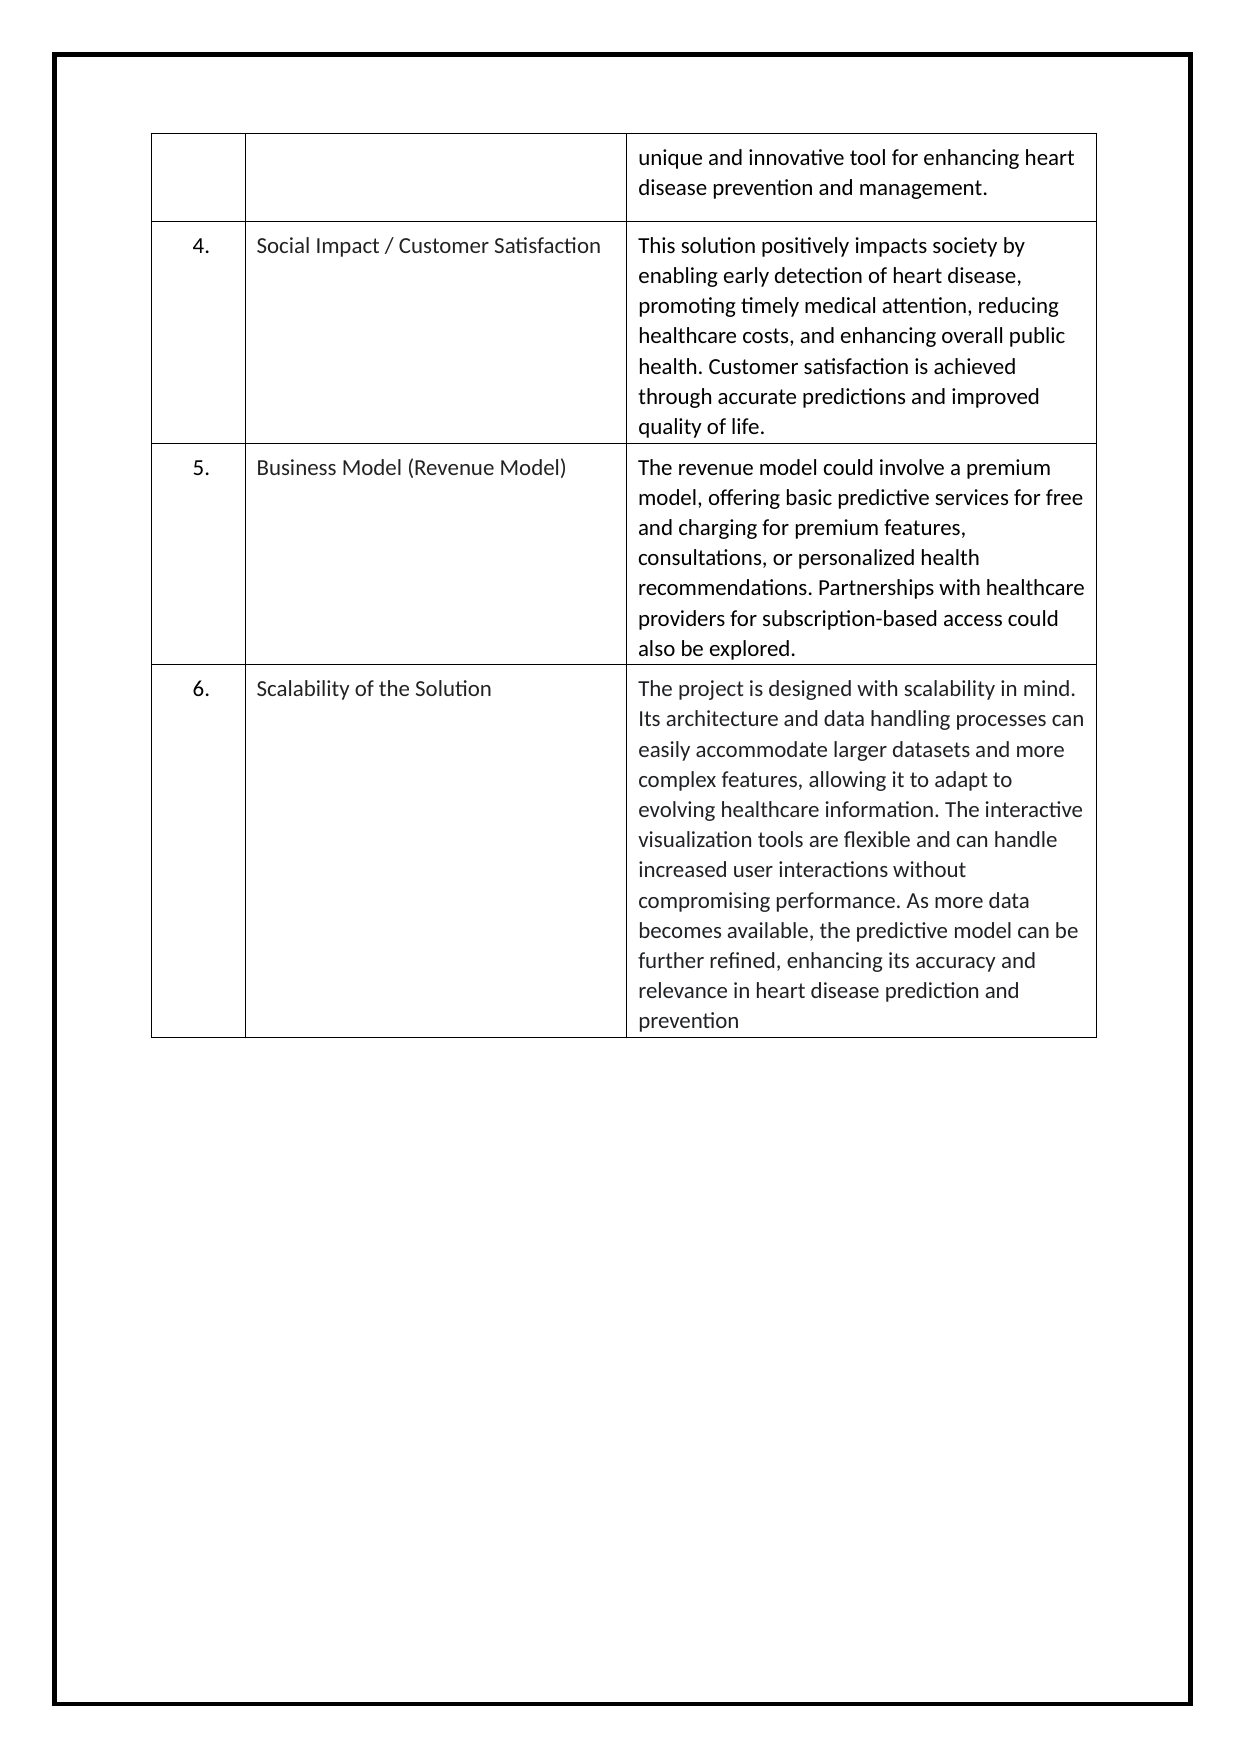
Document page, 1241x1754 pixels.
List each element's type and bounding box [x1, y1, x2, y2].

table_header [57, 57, 1188, 1702]
